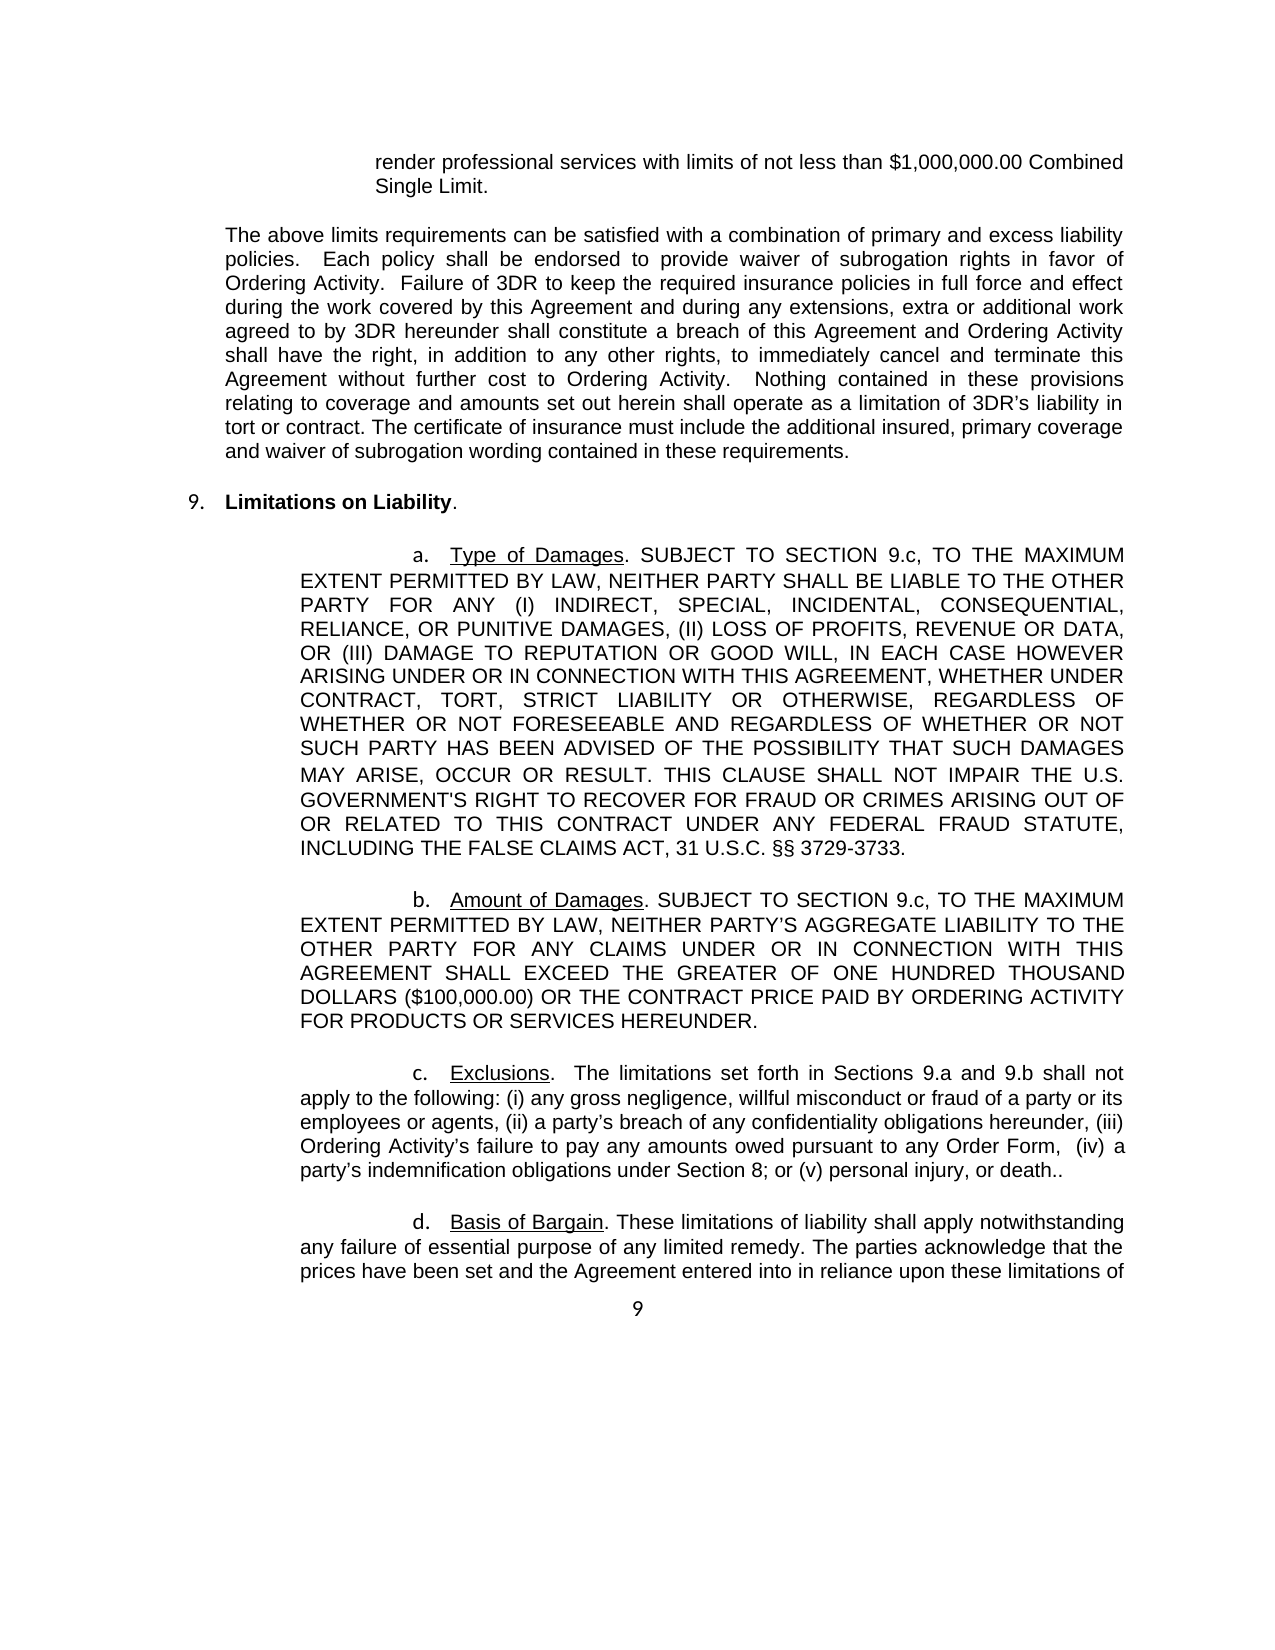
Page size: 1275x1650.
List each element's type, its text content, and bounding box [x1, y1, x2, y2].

list Amount of Damages. SUBJECT TO SECTION 9.c, TO THE MAXIMUM EXTENT PERMITTED BY LAW, NEITHER PARTY’S AGGREGATE LIABILITY TO THE OTHER PARTY FOR ANY CLAIMS UNDER OR IN CONNECTION WITH THIS AGREEMENT SHALL EXCEED THE GREATER OF ONE HUNDRED THOUSAND DOLLARS ($100,000.00) OR THE CONTRACT PRICE PAID BY ORDERING ACTIVITY FOR PRODUCTS OR SERVICES HEREUNDER. [300, 885, 1125, 1033]
list Exclusions. The limitations set forth in Sections 9.a and 9.b shall not apply to the following: (i) any gross negligence, willful misconduct or fraud of a party or its employees or agents, (ii) a party’s breach of any confidentiality obligations hereunder, (iii) Ordering Activity’s failure to pay any amounts owed pursuant to any Order Form, (iv) a party’s indemnification obligations under Section 8; or (v) personal injury, or death.. [300, 1058, 1125, 1182]
text The above limits requirements can be satisfied with a combination of primary and excess liability policies. Each policy shall be endorsed to provide waiver of subrogation rights in favor of Ordering Activity. Failure of 3DR to keep the required insurance policies in full force and effect during the work covered by this Agreement and during any extensions, extra or additional work agreed to by 3DR hereunder shall constitute a breach of this Agreement and Ordering Activity shall have the right, in addition to any other rights, to immediately cancel and terminate this Agreement without further cost to Ordering Activity. Nothing contained in these provisions relating to coverage and amounts set out herein shall operate as a limitation of 3DR’s liability in tort or contract. The certificate of insurance must include the additional insured, primary coverage and waiver of subrogation wording contained in these requirements. [225, 223, 1125, 462]
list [356, 150, 1125, 198]
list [300, 1207, 1125, 1283]
list Type of Damages. SUBJECT TO SECTION 9.c, TO THE MAXIMUM EXTENT PERMITTED BY LAW, NEITHER PARTY SHALL BE LIABLE TO THE OTHER PARTY FOR ANY (I) INDIRECT, SPECIAL, INCIDENTAL, CONSEQUENTIAL, RELIANCE, OR PUNITIVE DAMAGES, (II) LOSS OF PROFITS, REVENUE OR DATA, OR (III) DAMAGE TO REPUTATION OR GOOD WILL, IN EACH CASE HOWEVER ARISING UNDER OR IN CONNECTION WITH THIS AGREEMENT, WHETHER UNDER CONTRACT, TORT, STRICT LIABILITY OR OTHERWISE, REGARDLESS OF WHETHER OR NOT FORESEEABLE AND REGARDLESS OF WHETHER OR NOT SUCH PARTY HAS BEEN ADVISED OF THE POSSIBILITY THAT SUCH DAMAGES MAY ARISE, OCCUR OR RESULT. THIS CLAUSE SHALL NOT IMPAIR THE U.S. GOVERNMENT'S RIGHT TO RECOVER FOR FRAUD OR CRIMES ARISING OUT OF OR RELATED TO THIS CONTRACT UNDER ANY FEDERAL FRAUD STATUTE, INCLUDING THE FALSE CLAIMS ACT, 31 U.S.C. §§ 3729-3733. [300, 541, 1125, 860]
list Limitations on Liability. [187, 487, 1125, 516]
